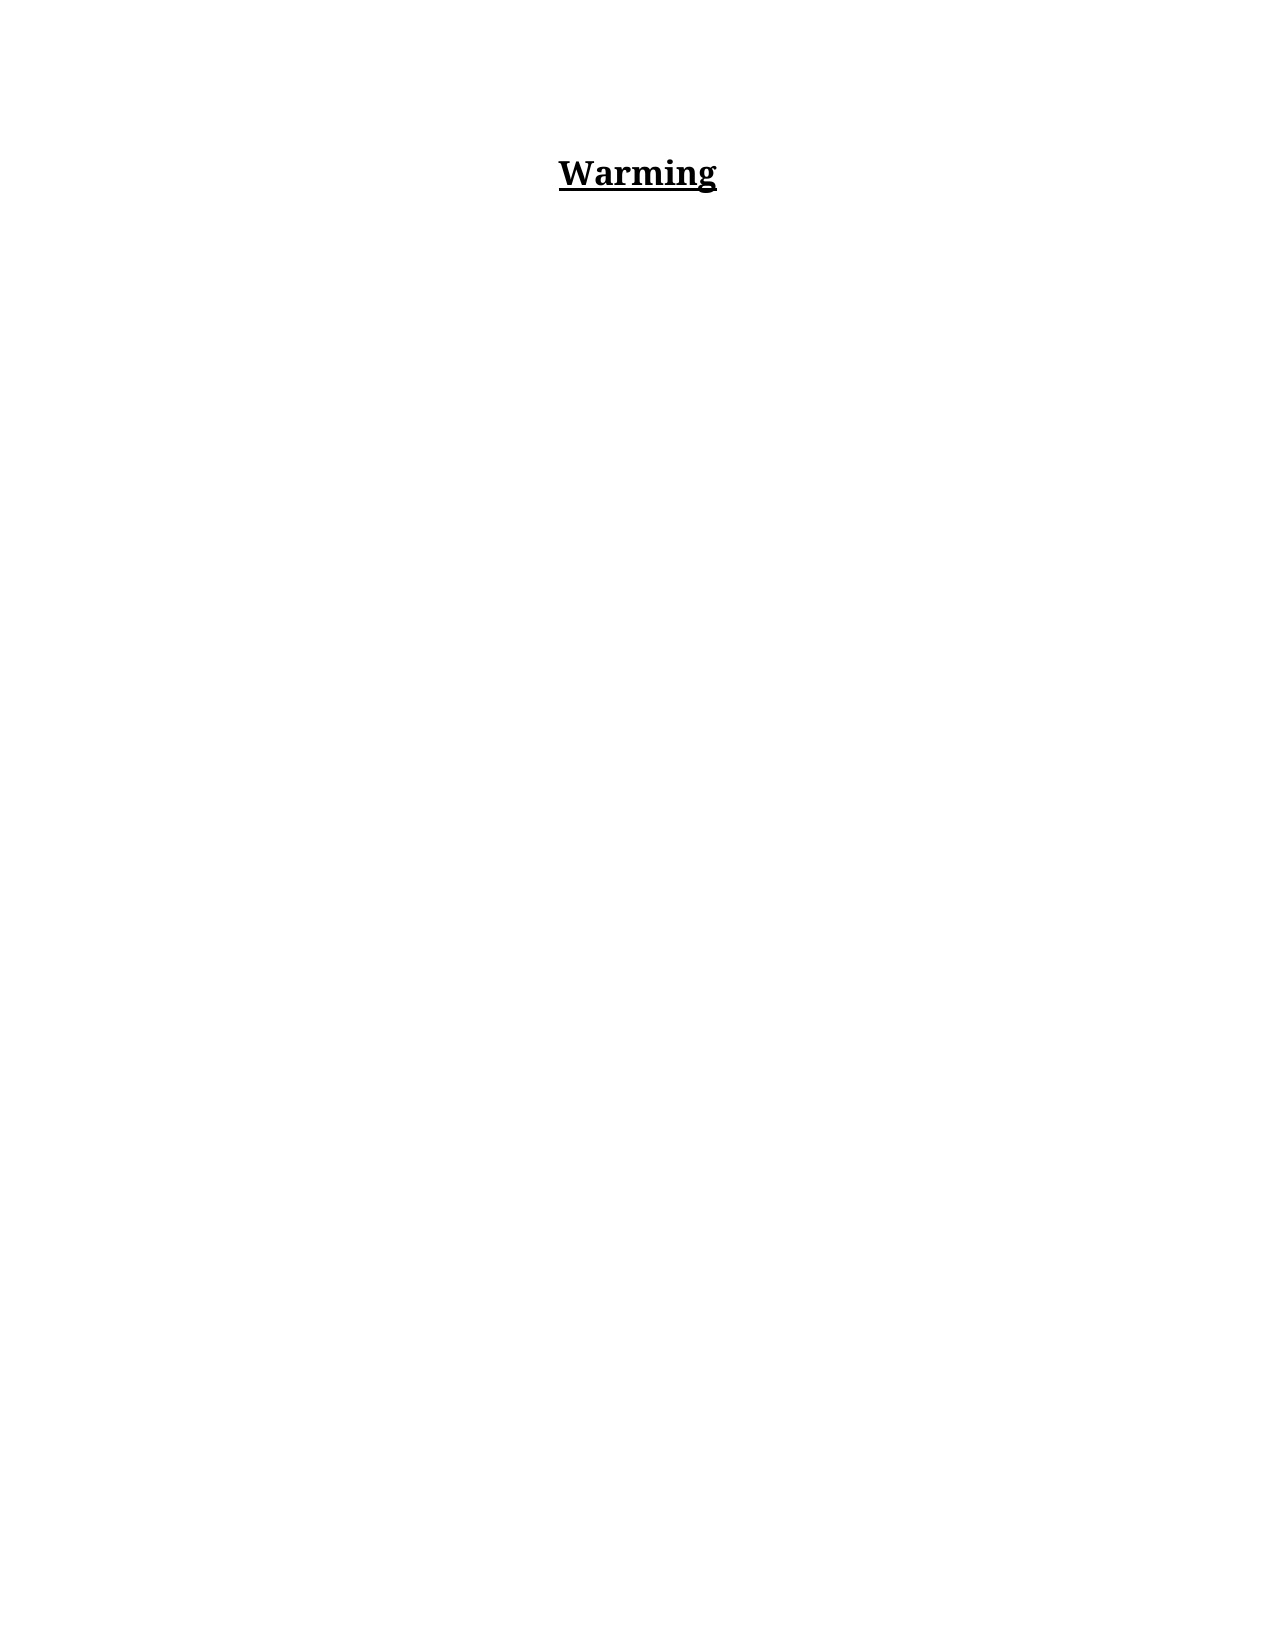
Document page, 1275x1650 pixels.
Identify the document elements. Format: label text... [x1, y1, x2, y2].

subtitle Warming [150, 150, 1125, 195]
